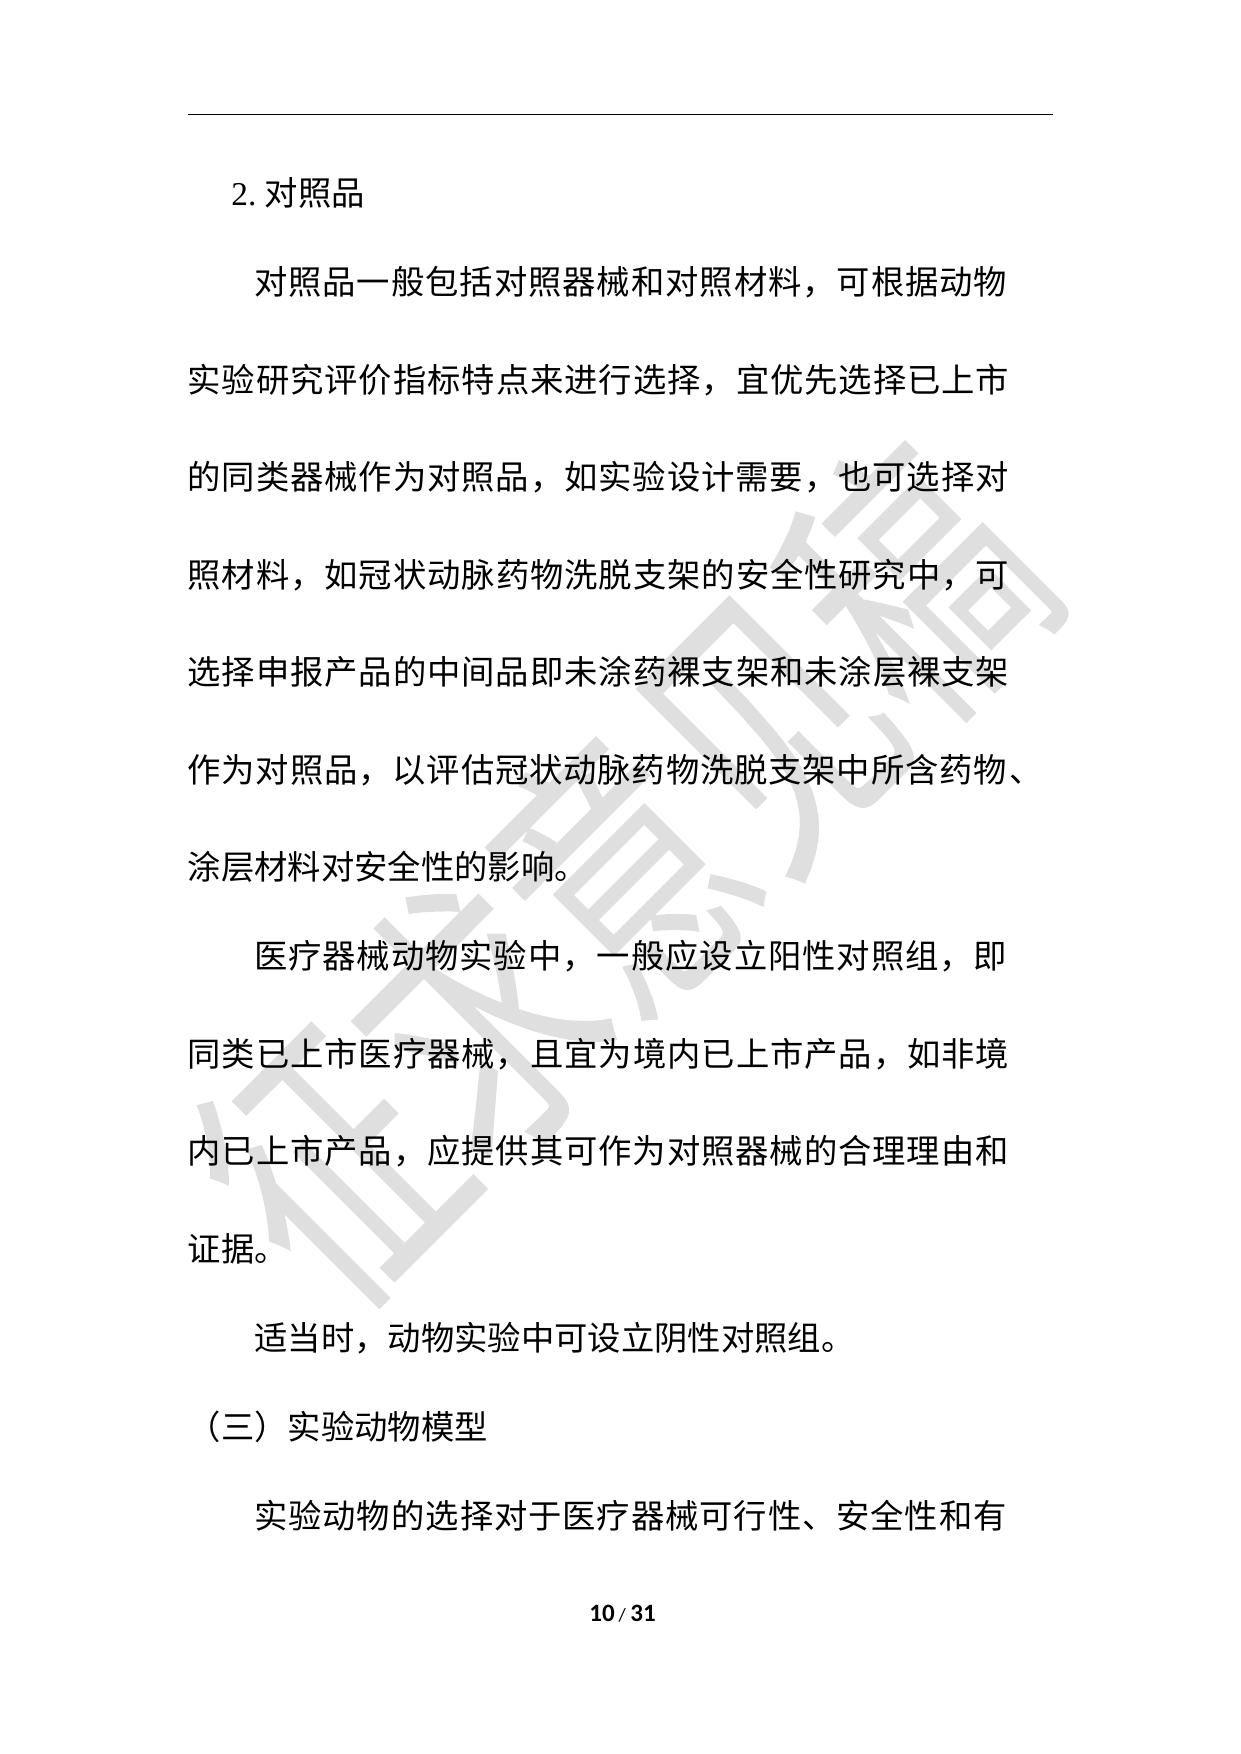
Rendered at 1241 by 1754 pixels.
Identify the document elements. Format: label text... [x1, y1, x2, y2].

text 医疗器械动物实验中，一般应设立阳性对照组，即同类已上市医疗器械，且宜为境内已上市产品，如非境内已上市产品，应提供其可作为对照器械的合理理由和证据。 [187, 922, 1009, 1279]
text 适当时，动物实验中可设立阴性对照组。 [187, 1303, 1009, 1368]
subtitle 2. 对照品 [231, 158, 1053, 223]
text 对照品一般包括对照器械和对照材料，可根据动物实验研究评价指标特点来进行选择，宜优先选择已上市的同类器械作为对照品，如实验设计需要，也可选择对照材料，如冠状动脉药物洗脱支架的安全性研究中，可选择申报产品的中间品即未涂药裸支架和未涂层裸支架作为对照品，以评估冠状动脉药物洗脱支架中所含药物、涂层材料对安全性的影响。 [187, 248, 1009, 898]
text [187, 1481, 1009, 1546]
subtitle （三）实验动物模型 [187, 1392, 1053, 1457]
